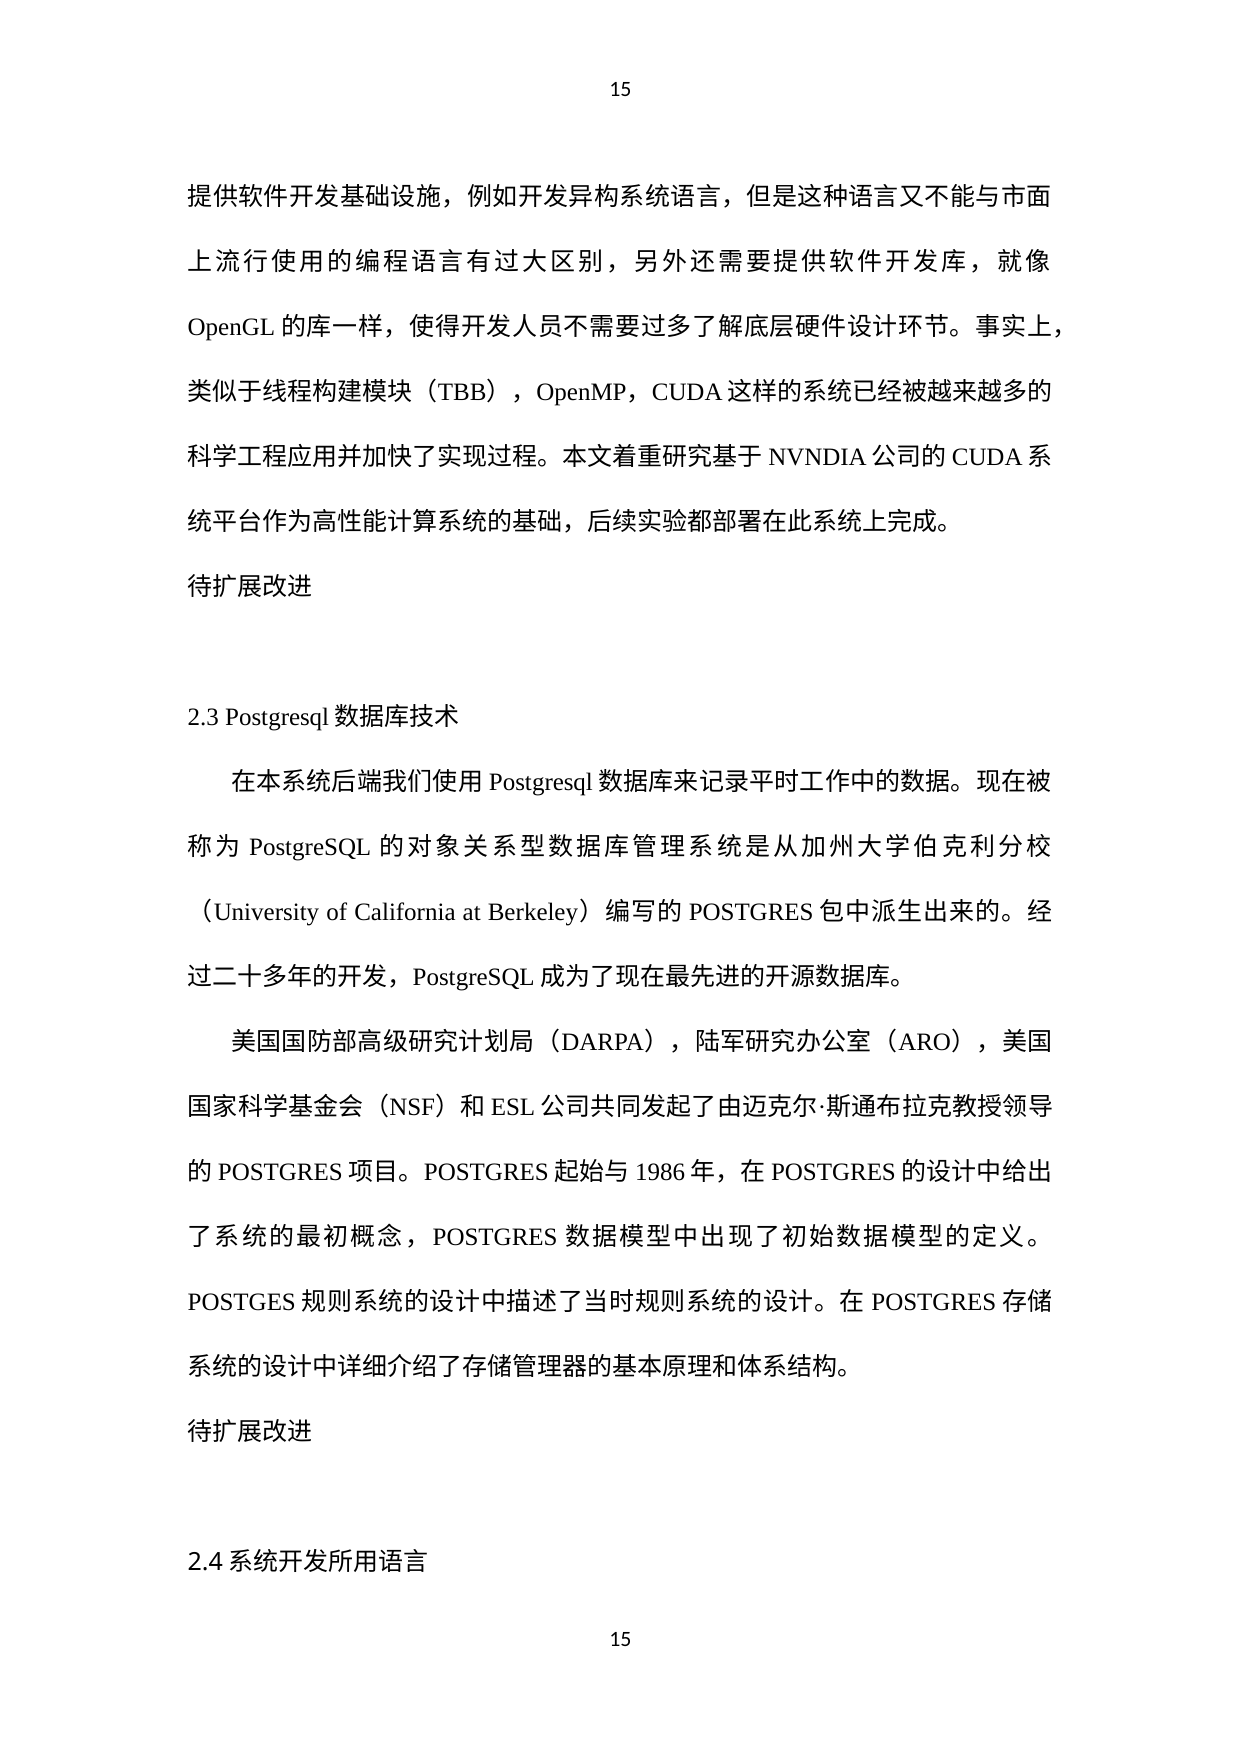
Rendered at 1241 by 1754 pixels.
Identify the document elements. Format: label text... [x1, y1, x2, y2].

text 美国国防部高级研究计划局（DARPA），陆军研究办公室（ARO），美国国家科学基金会（NSF）和ESL公司共同发起了由迈克尔·斯通布拉克教授领导的POSTGRES项目。POSTGRES起始与1986年，在POSTGRES的设计中给出了系统的最初概念，POSTGRES数据模型中出现了初始数据模型的定义。 POSTGES规则系统的设计中描述了当时规则系统的设计。在POSTGRES存储系统的设计中详细介绍了存储管理器的基本原理和体系结构。 [187, 1007, 1053, 1397]
text 2.3 Postgresql数据库技术 [187, 682, 1053, 747]
text 待扩展改进 [187, 1397, 1053, 1462]
text 在本系统后端我们使用Postgresql数据库来记录平时工作中的数据。现在被称为PostgreSQL的对象关系型数据库管理系统是从加州大学伯克利分校（University of California at Berkeley）编写的POSTGRES包中派生出来的。经过二十多年的开发，PostgreSQL成为了现在最先进的开源数据库。 [187, 747, 1053, 1007]
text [187, 162, 1053, 552]
text 待扩展改进 [187, 552, 1053, 617]
text 2.4系统开发所用语言 [187, 1527, 1053, 1592]
